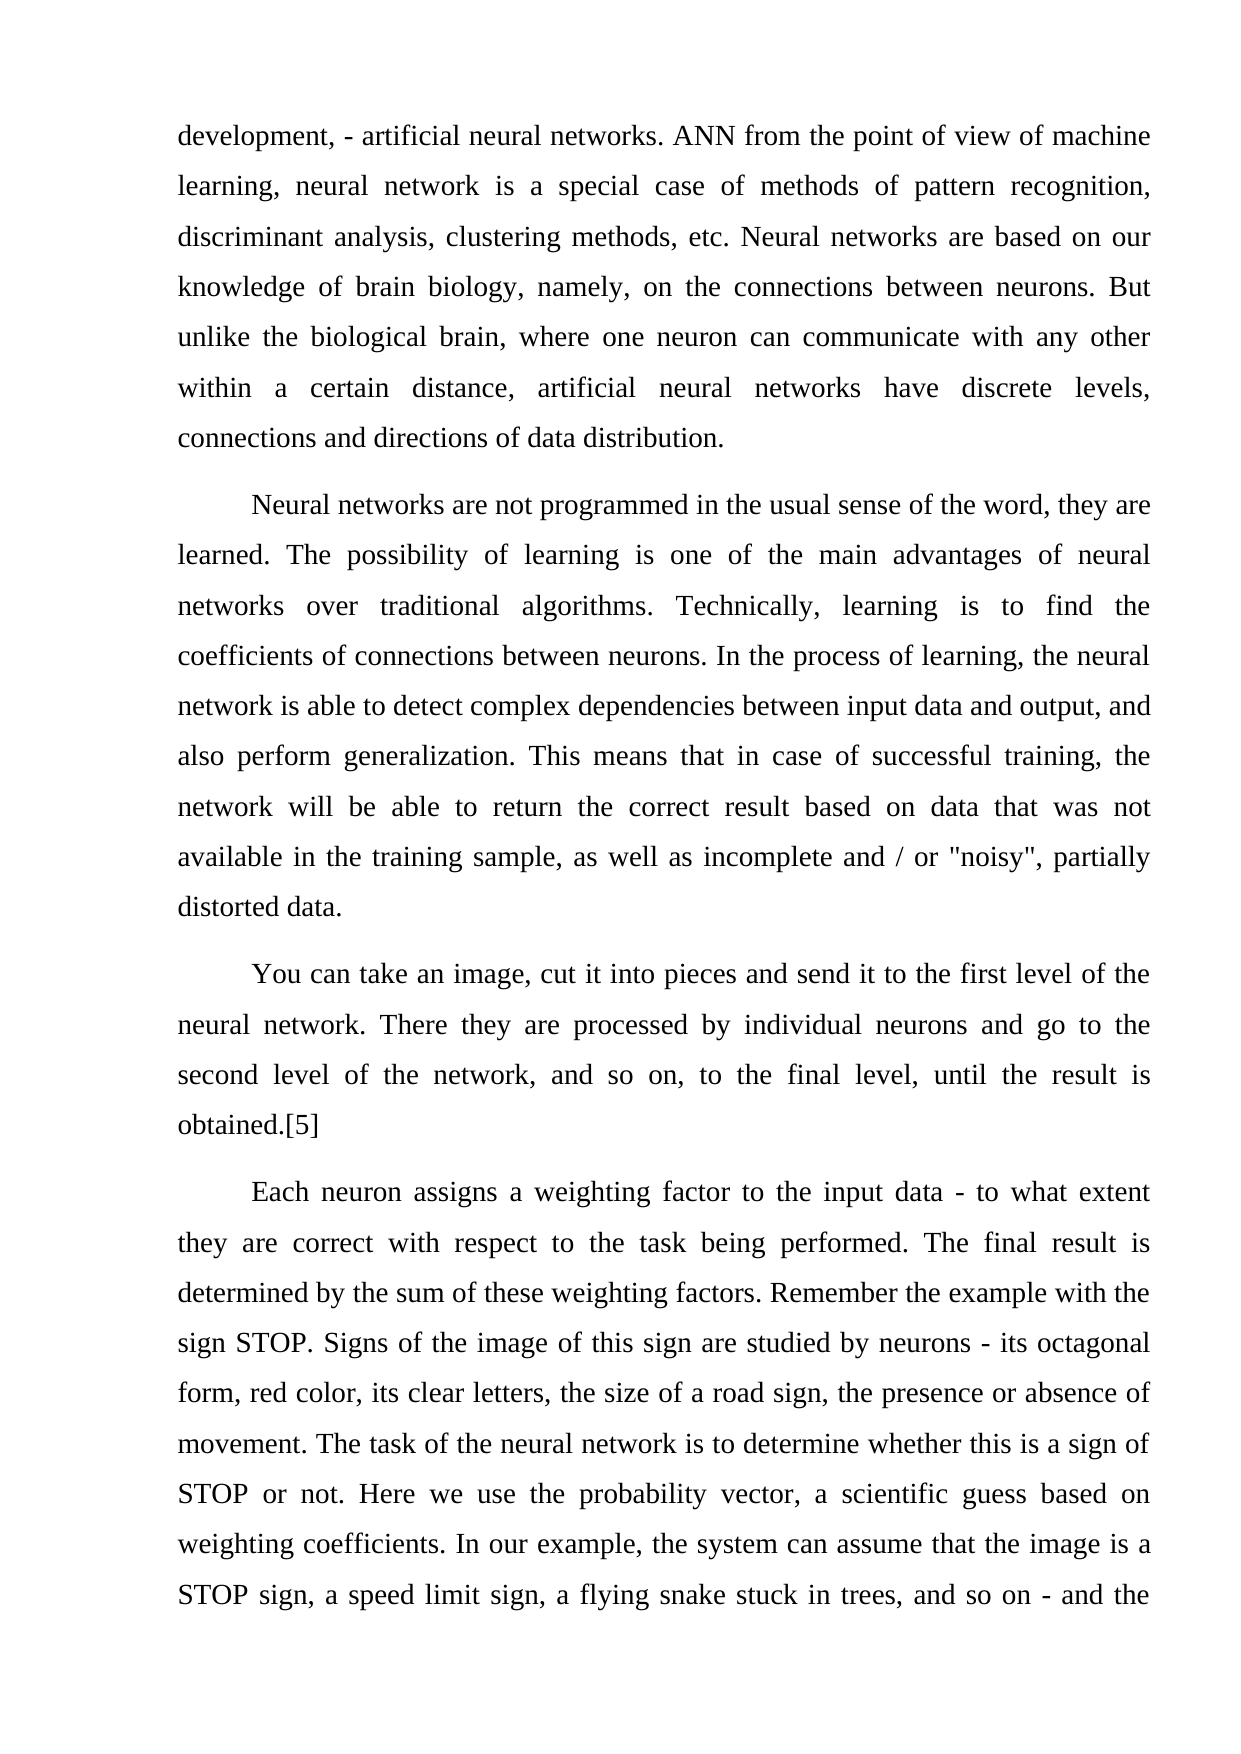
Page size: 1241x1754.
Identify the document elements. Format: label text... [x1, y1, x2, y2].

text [177, 118, 1152, 453]
text You can take an image, cut it into pieces and send it to the first level of the neural network. There they are processed by individual neurons and go to the second level of the network, and so on, to the final level, until the result is obtained.[5] [177, 956, 1152, 1141]
text Neural networks are not programmed in the usual sense of the word, they are learned. The possibility of learning is one of the main advantages of neural networks over traditional algorithms. Technically, learning is to find the coefficients of connections between neurons. In the process of learning, the neural network is able to detect complex dependencies between input data and output, and also perform generalization. This means that in case of successful training, the network will be able to return the correct result based on data that was not available in the training sample, as well as incomplete and / or "noisy", partially distorted data. [177, 487, 1152, 923]
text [177, 1174, 1152, 1610]
